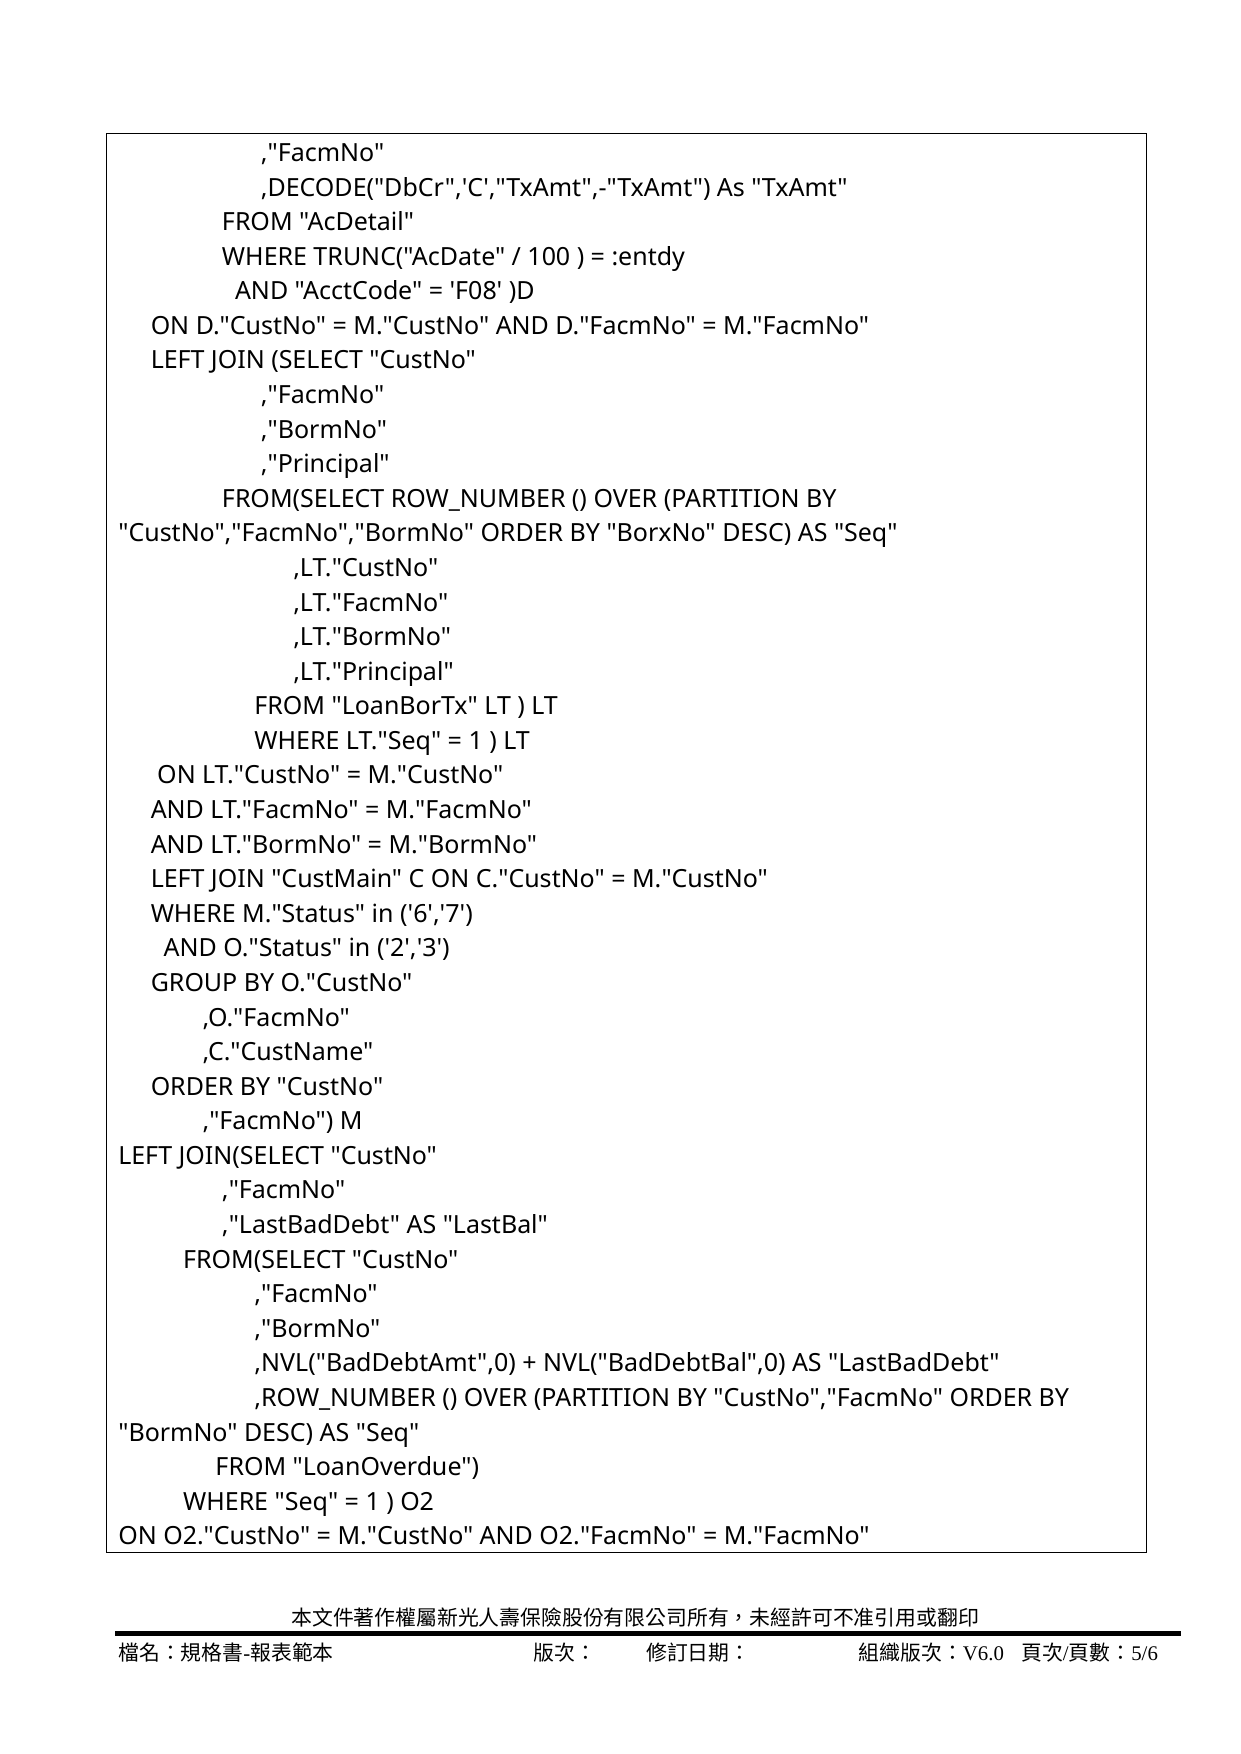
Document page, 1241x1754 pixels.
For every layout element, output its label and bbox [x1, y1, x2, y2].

table_header [107, 134, 1146, 1552]
